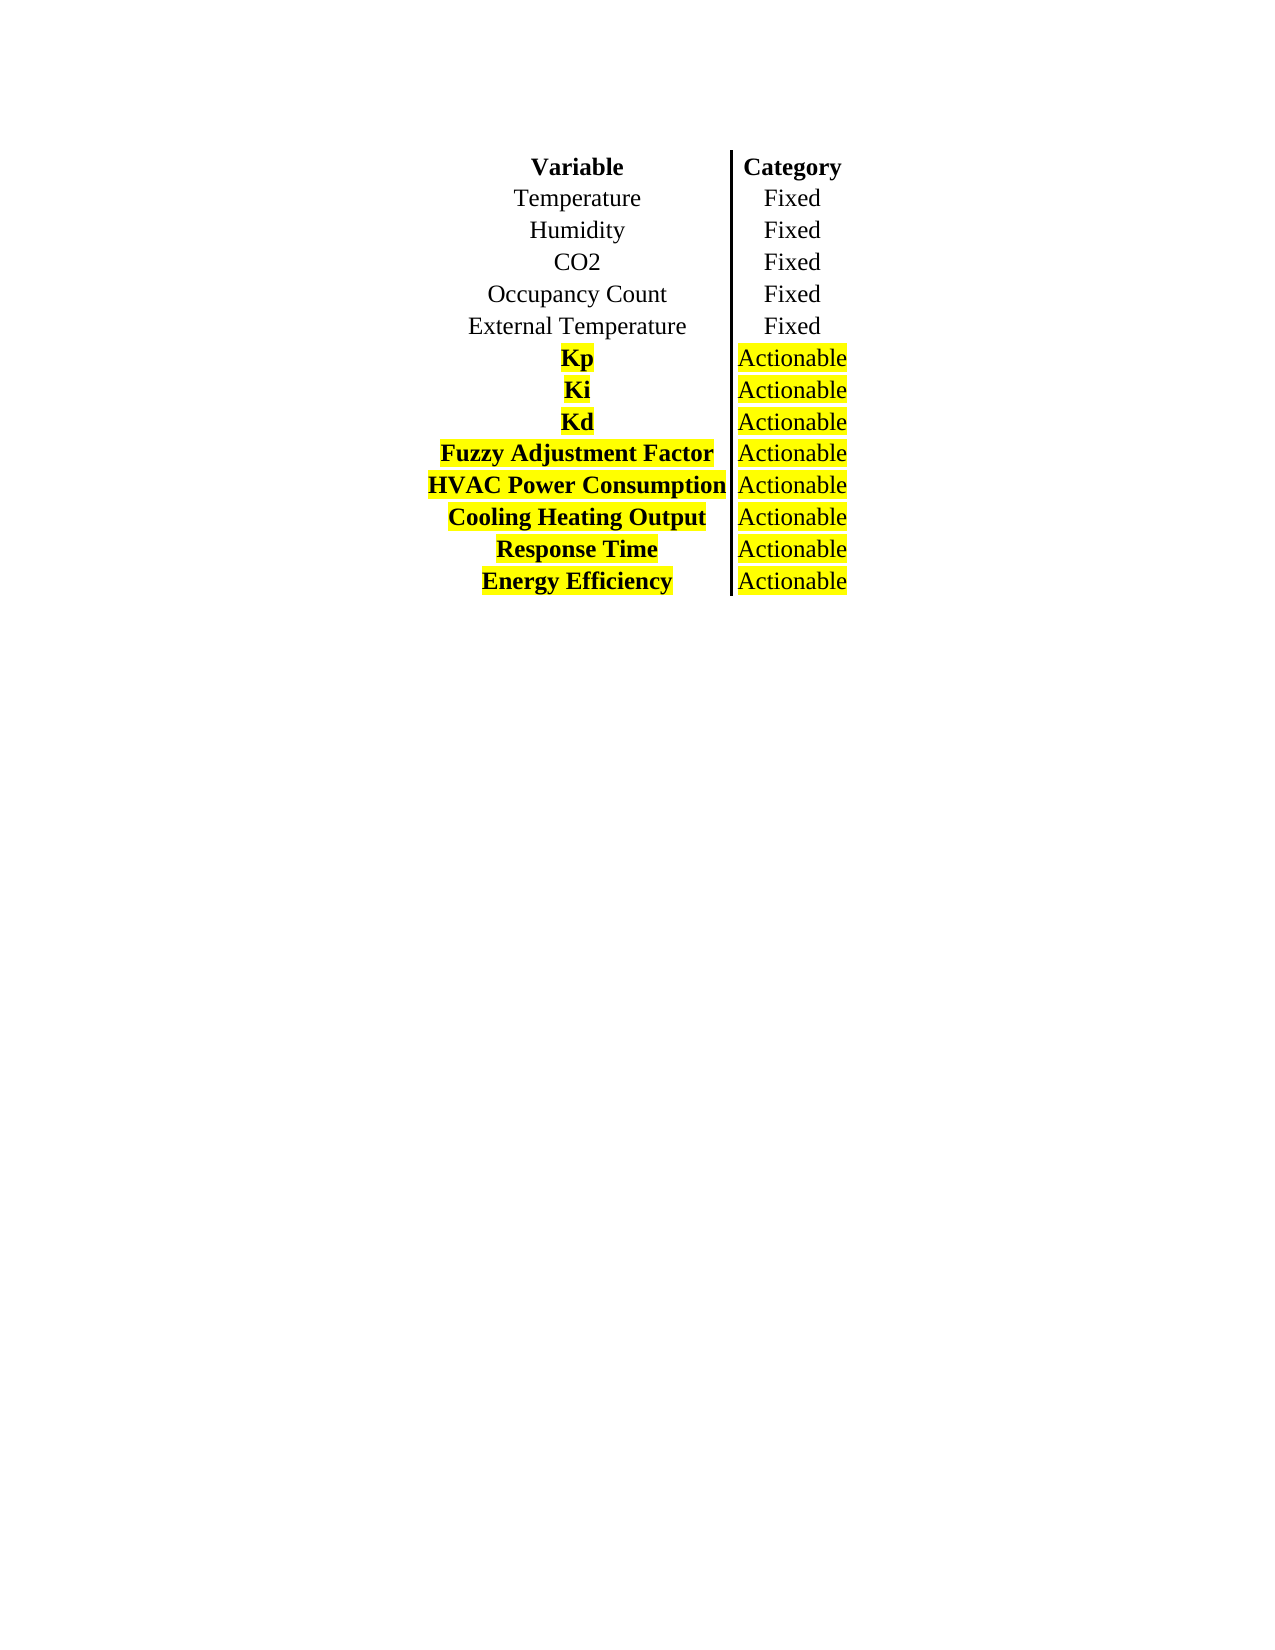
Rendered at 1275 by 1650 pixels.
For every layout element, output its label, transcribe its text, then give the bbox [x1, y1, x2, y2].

table_cell HVAC Power Consumption [423, 469, 730, 501]
table_cell Actionable [733, 373, 853, 405]
table_cell Fixed [733, 246, 853, 277]
table_header Variable [423, 150, 730, 182]
table_cell Actionable [733, 533, 853, 564]
table_cell CO2 [423, 246, 730, 277]
table_cell Humidity [423, 214, 730, 246]
table_cell Actionable [733, 405, 853, 437]
table_cell Fixed [733, 214, 853, 246]
table_cell Fuzzy Adjustment Factor [423, 437, 730, 469]
table_cell Fixed [733, 278, 853, 309]
table_cell Actionable [733, 437, 853, 469]
table_cell Energy Efficiency [423, 564, 730, 596]
table_cell Kd [423, 405, 730, 437]
table_cell Actionable [733, 564, 853, 596]
table_cell Fixed [733, 309, 853, 341]
table_cell Temperature [423, 182, 730, 214]
table_cell Actionable [733, 341, 853, 373]
table_cell Kp [423, 341, 730, 373]
table_cell Cooling Heating Output [423, 501, 730, 532]
table_cell External Temperature [423, 309, 730, 341]
table_cell Occupancy Count [423, 278, 730, 309]
table_cell Ki [423, 373, 730, 405]
table_cell Actionable [733, 501, 853, 532]
table_header Category [733, 150, 853, 182]
table_cell Actionable [733, 469, 853, 501]
table_cell Fixed [733, 182, 853, 214]
table_cell Response Time [423, 533, 730, 564]
